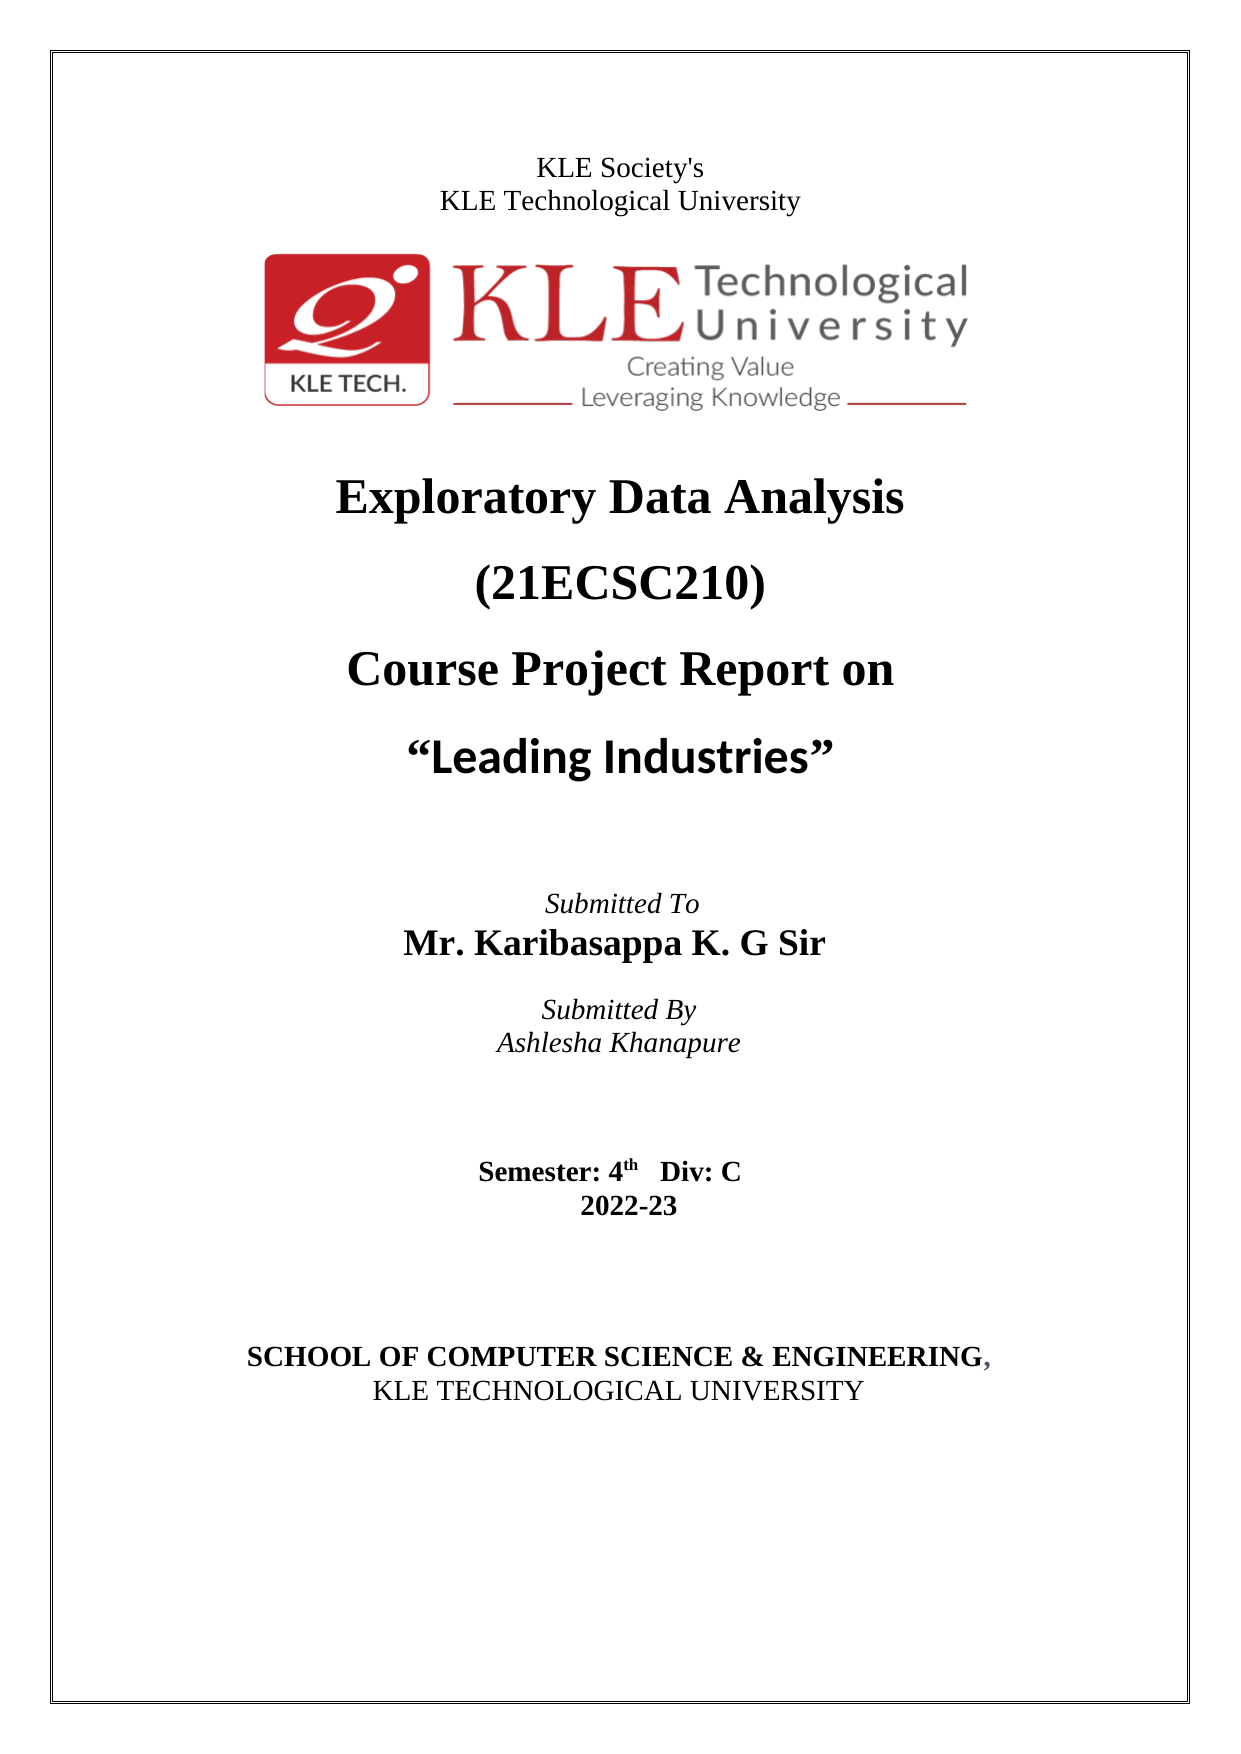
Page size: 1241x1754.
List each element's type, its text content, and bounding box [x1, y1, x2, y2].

text Submitted To [375, 887, 1090, 920]
text KLE Society's [150, 150, 1090, 183]
text “Leading Industries” [150, 725, 1090, 786]
text Exploratory Data Analysis [150, 467, 1090, 524]
text (21ECSC210) [150, 553, 1090, 610]
text Course Project Report on [150, 639, 1090, 697]
text Ashlesha Khanapure [150, 1026, 1090, 1059]
text Submitted By [150, 992, 1090, 1026]
text KLE TECHNOLOGICAL UNIVERSITY [150, 1373, 1087, 1407]
text SCHOOL OF COMPUTER SCIENCE & ENGINEERING, [150, 1339, 1087, 1373]
text KLE Technological University [150, 183, 1090, 217]
picture [264, 245, 976, 413]
text 2022-23 [150, 1188, 1090, 1221]
text Semester: 4th Div: C [150, 1154, 1090, 1188]
text Mr. Karibasappa K. G Sir [150, 920, 1090, 963]
